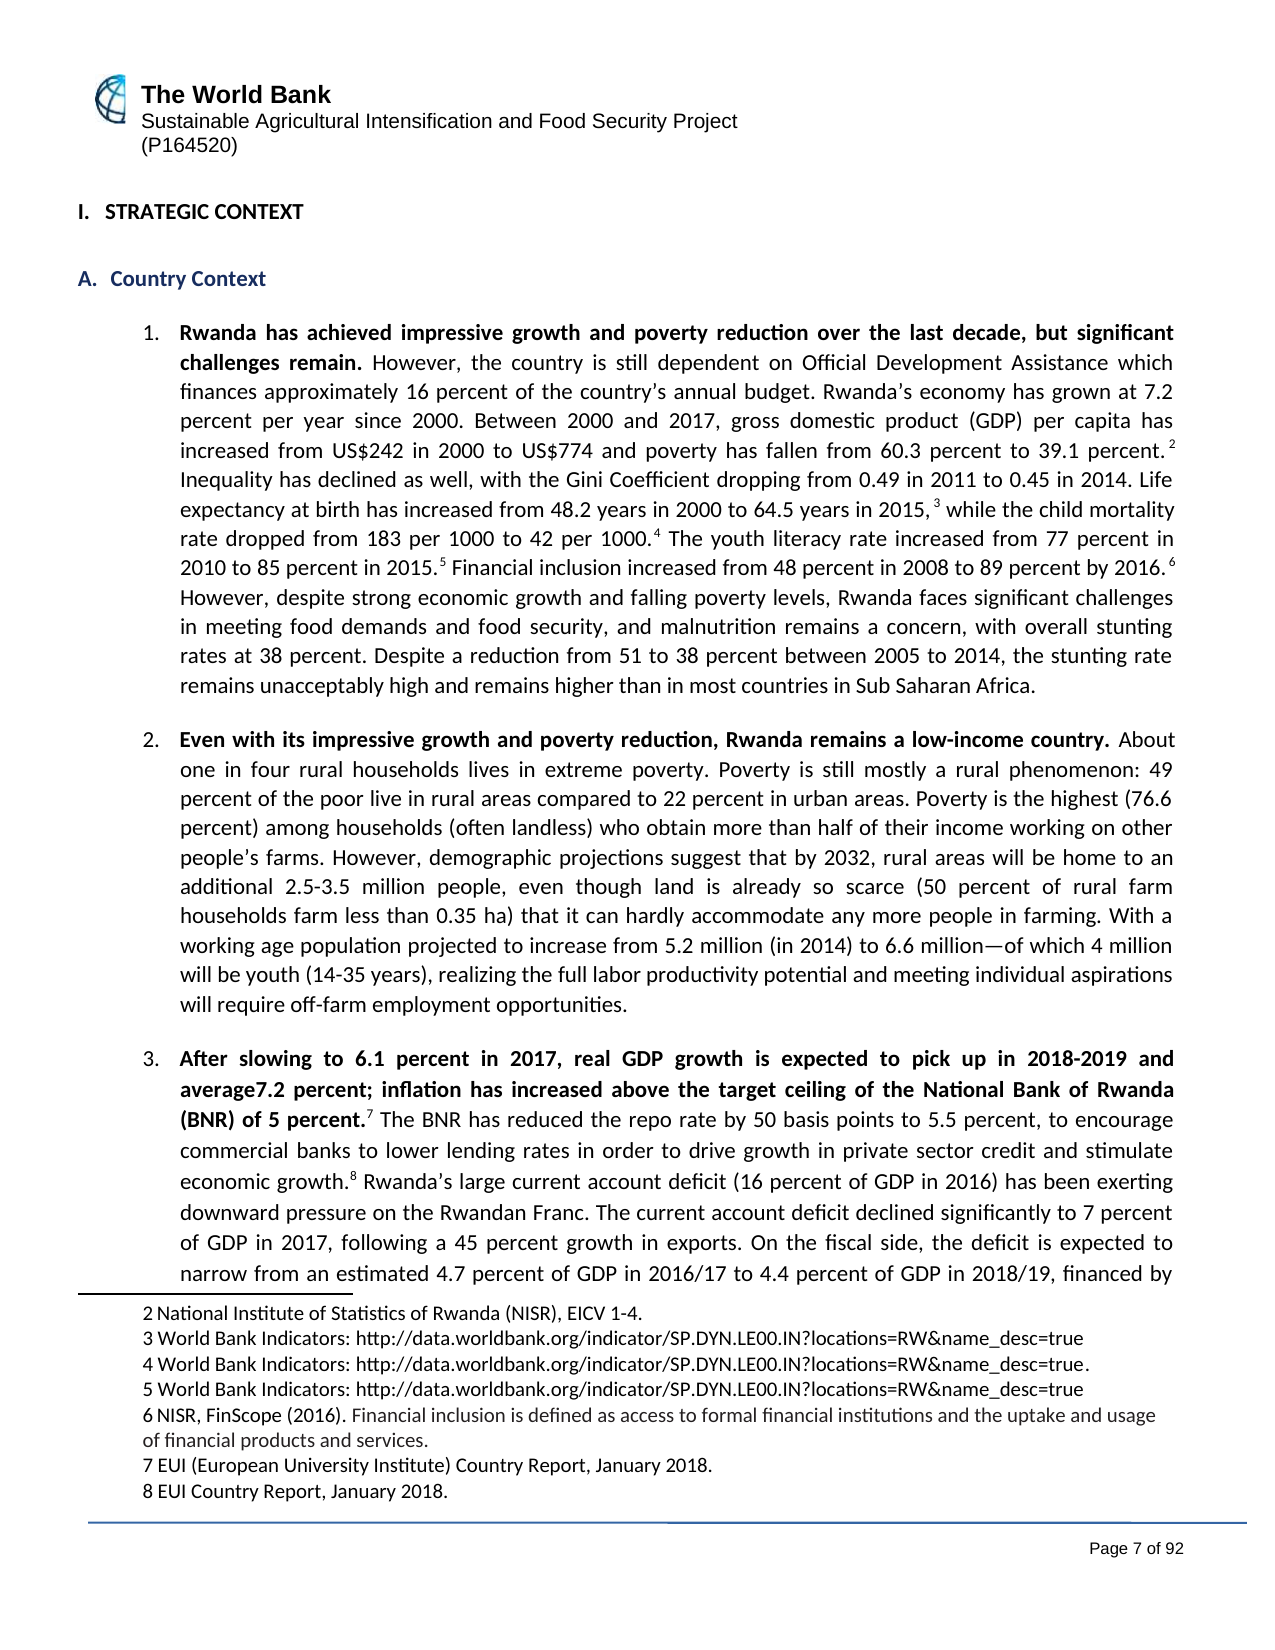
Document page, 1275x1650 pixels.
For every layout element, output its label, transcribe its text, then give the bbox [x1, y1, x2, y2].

list STRATEGIC CONTEXT [78, 197, 1175, 225]
list Even with its impressive growth and poverty reduction, Rwanda remains a low-income country. About one in four rural households lives in extreme poverty. Poverty is still mostly a rural phenomenon: 49 percent of the poor live in rural areas compared to 22 percent in urban areas. Poverty is the highest (76.6 percent) among households (often landless) who obtain more than half of their income working on other people’s farms. However, demographic projections suggest that by 2032, rural areas will be home to an additional 2.5-3.5 million people, even though land is already so scarce (50 percent of rural farm households farm less than 0.35 ha) that it can hardly accommodate any more people in farming. With a working age population projected to increase from 5.2 million (in 2014) to 6.6 million—of which 4 million will be youth (14-35 years), realizing the full labor productivity potential and meeting individual aspirations will require off-farm employment opportunities. [142, 725, 1175, 1018]
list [142, 1044, 1175, 1287]
picture [95, 74, 126, 124]
subtitle Country Context [78, 264, 1175, 292]
list Rwanda has achieved impressive growth and poverty reduction over the last decade, but significant challenges remain. However, the country is still dependent on Official Development Assistance which finances approximately 16 percent of the country’s annual budget. Rwanda’s economy has grown at 7.2 percent per year since 2000. Between 2000 and 2017, gross domestic product (GDP) per capita has increased from US$242 in 2000 to US$774 and poverty has fallen from 60.3 percent to 39.1 percent. Inequality has declined as well, with the Gini Coefficient dropping from 0.49 in 2011 to 0.45 in 2014. Life expectancy at birth has increased from 48.2 years in 2000 to 64.5 years in 2015, while the child mortality rate dropped from 183 per 1000 to 42 per 1000. The youth literacy rate increased from 77 percent in 2010 to 85 percent in 2015. Financial inclusion increased from 48 percent in 2008 to 89 percent by 2016. However, despite strong economic growth and falling poverty levels, Rwanda faces significant challenges in meeting food demands and food security, and malnutrition remains a concern, with overall stunting rates at 38 percent. Despite a reduction from 51 to 38 percent between 2005 to 2014, the stunting rate remains unacceptably high and remains higher than in most countries in Sub Saharan Africa. [142, 318, 1175, 699]
